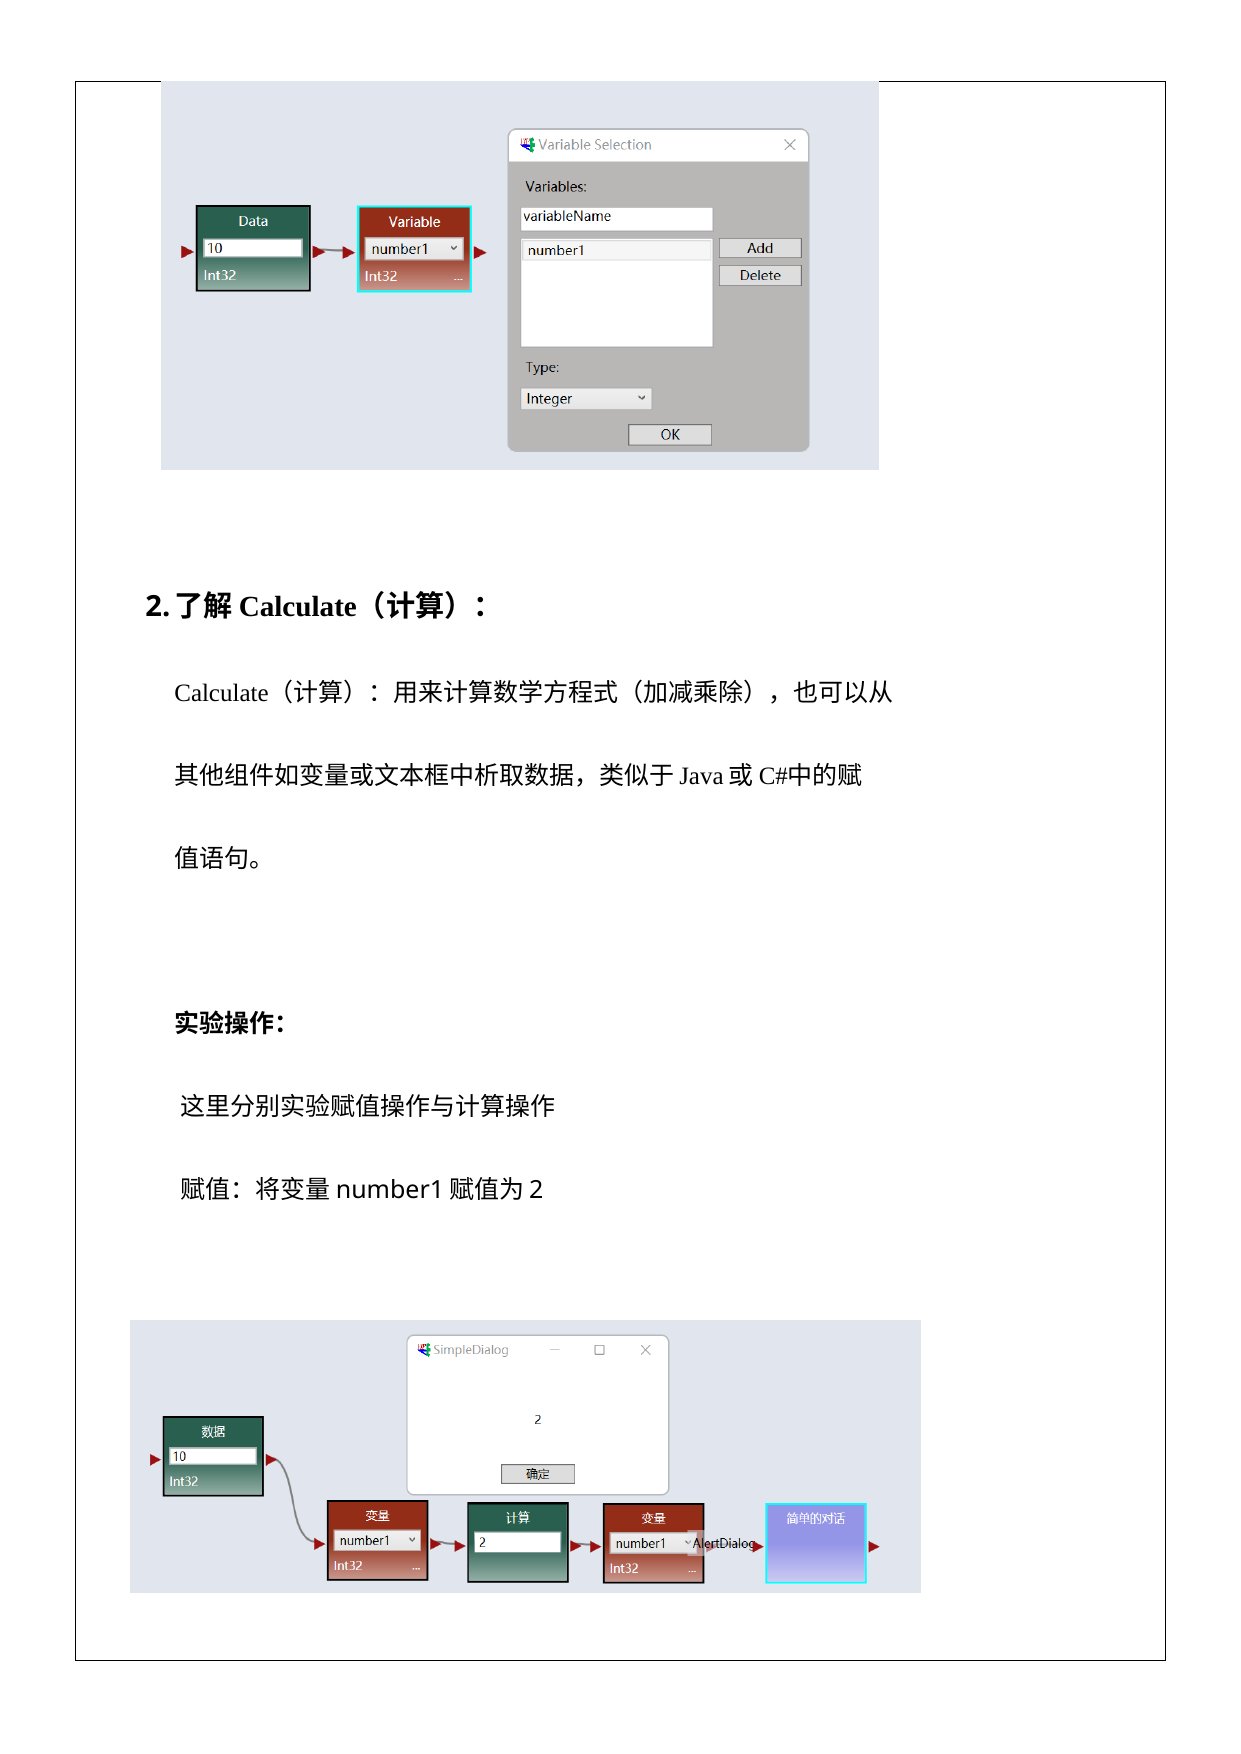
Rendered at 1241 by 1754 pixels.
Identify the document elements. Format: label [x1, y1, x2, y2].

picture [161, 81, 879, 470]
table_cell [76, 82, 1165, 1660]
picture [130, 1320, 921, 1593]
